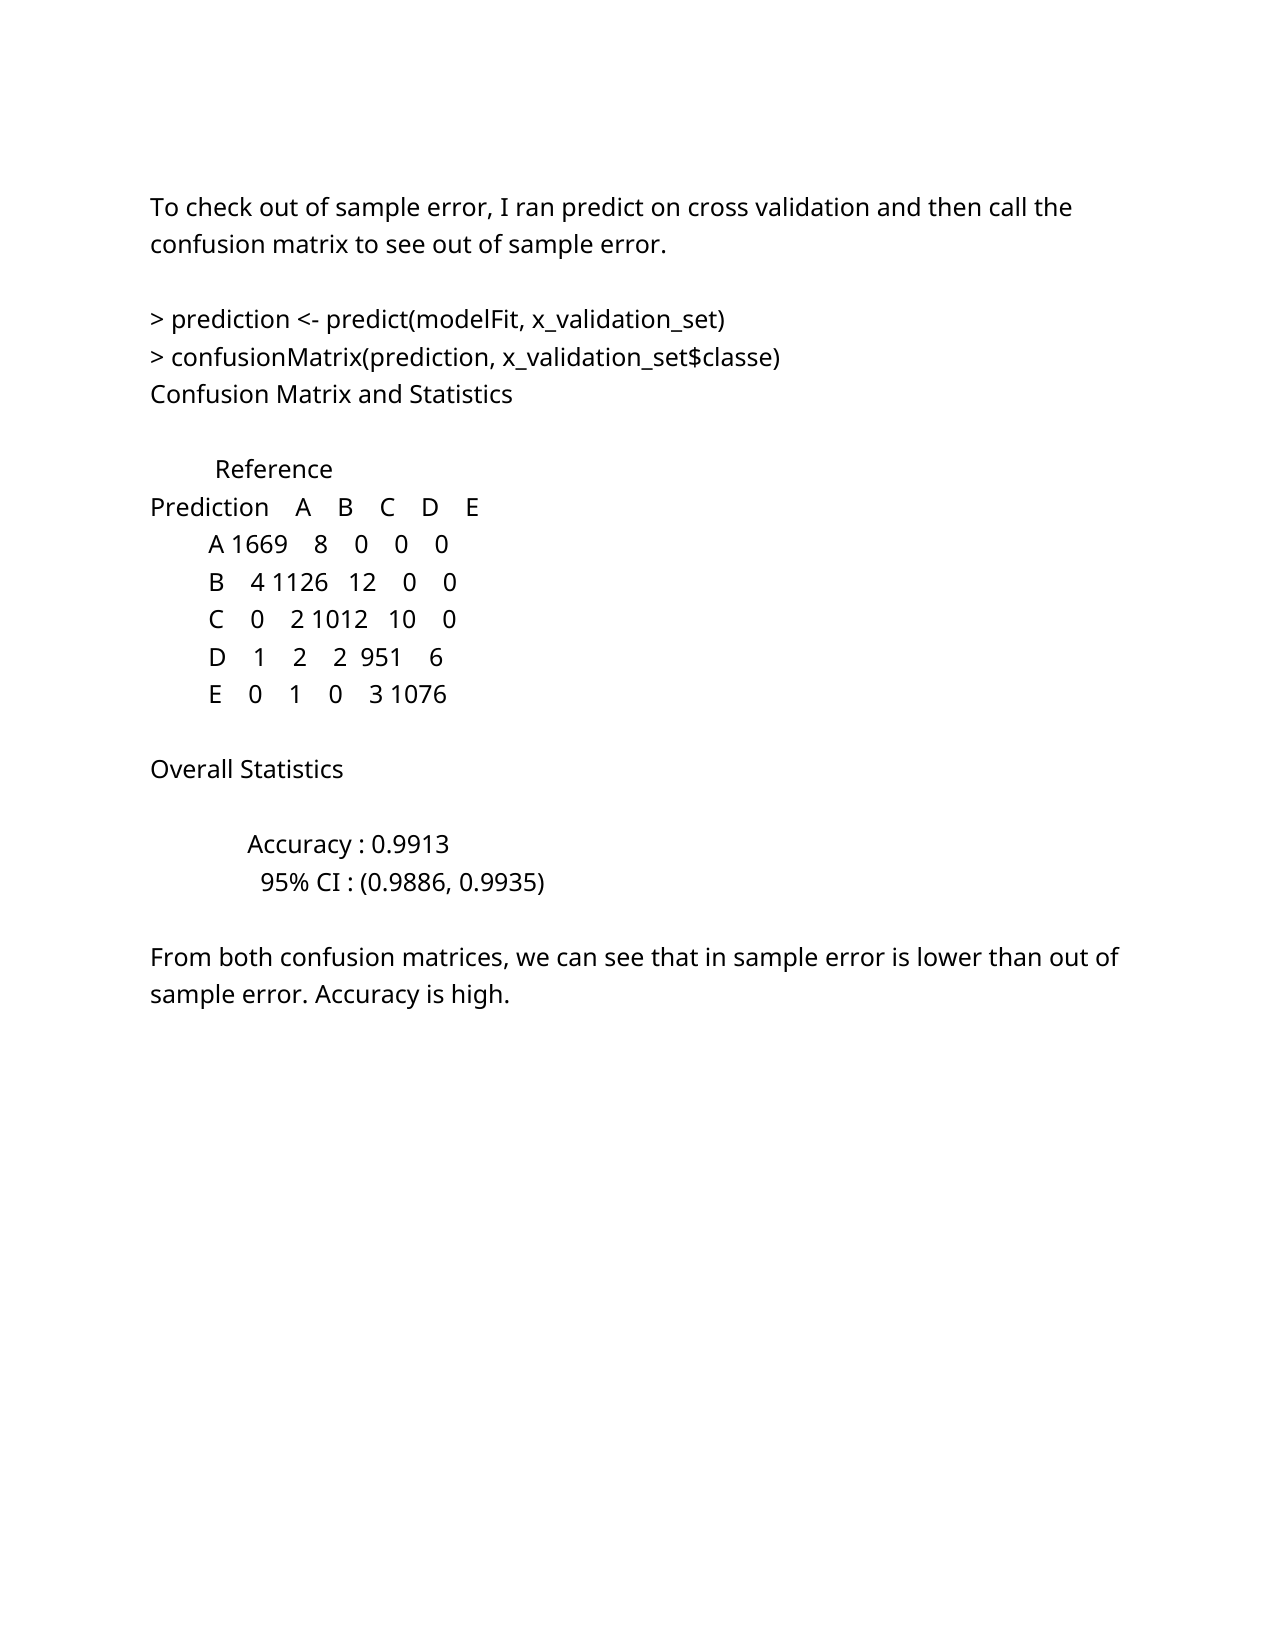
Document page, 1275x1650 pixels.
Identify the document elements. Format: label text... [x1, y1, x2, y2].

text Overall Statistics [150, 750, 1125, 787]
text C 0 2 1012 10 0 [150, 600, 1125, 637]
text Reference [150, 450, 1125, 487]
text To check out of sample error, I ran predict on cross validation and then call the confusion matrix to see out of sample error. [150, 187, 1125, 262]
text A 1669 8 0 0 0 [150, 525, 1125, 562]
text > confusionMatrix(prediction, x_validation_set$classe) [150, 337, 1125, 375]
text Accuracy : 0.9913 [150, 825, 1125, 862]
text 95% CI : (0.9886, 0.9935) [150, 862, 1125, 900]
text B 4 1126 12 0 0 [150, 562, 1125, 600]
text E 0 1 0 3 1076 [150, 675, 1125, 712]
text Prediction A B C D E [150, 487, 1125, 525]
text > prediction <- predict(modelFit, x_validation_set) [150, 300, 1125, 337]
text Confusion Matrix and Statistics [150, 375, 1125, 412]
text From both confusion matrices, we can see that in sample error is lower than out of sample error. Accuracy is high. [150, 937, 1125, 1012]
text D 1 2 2 951 6 [150, 637, 1125, 675]
